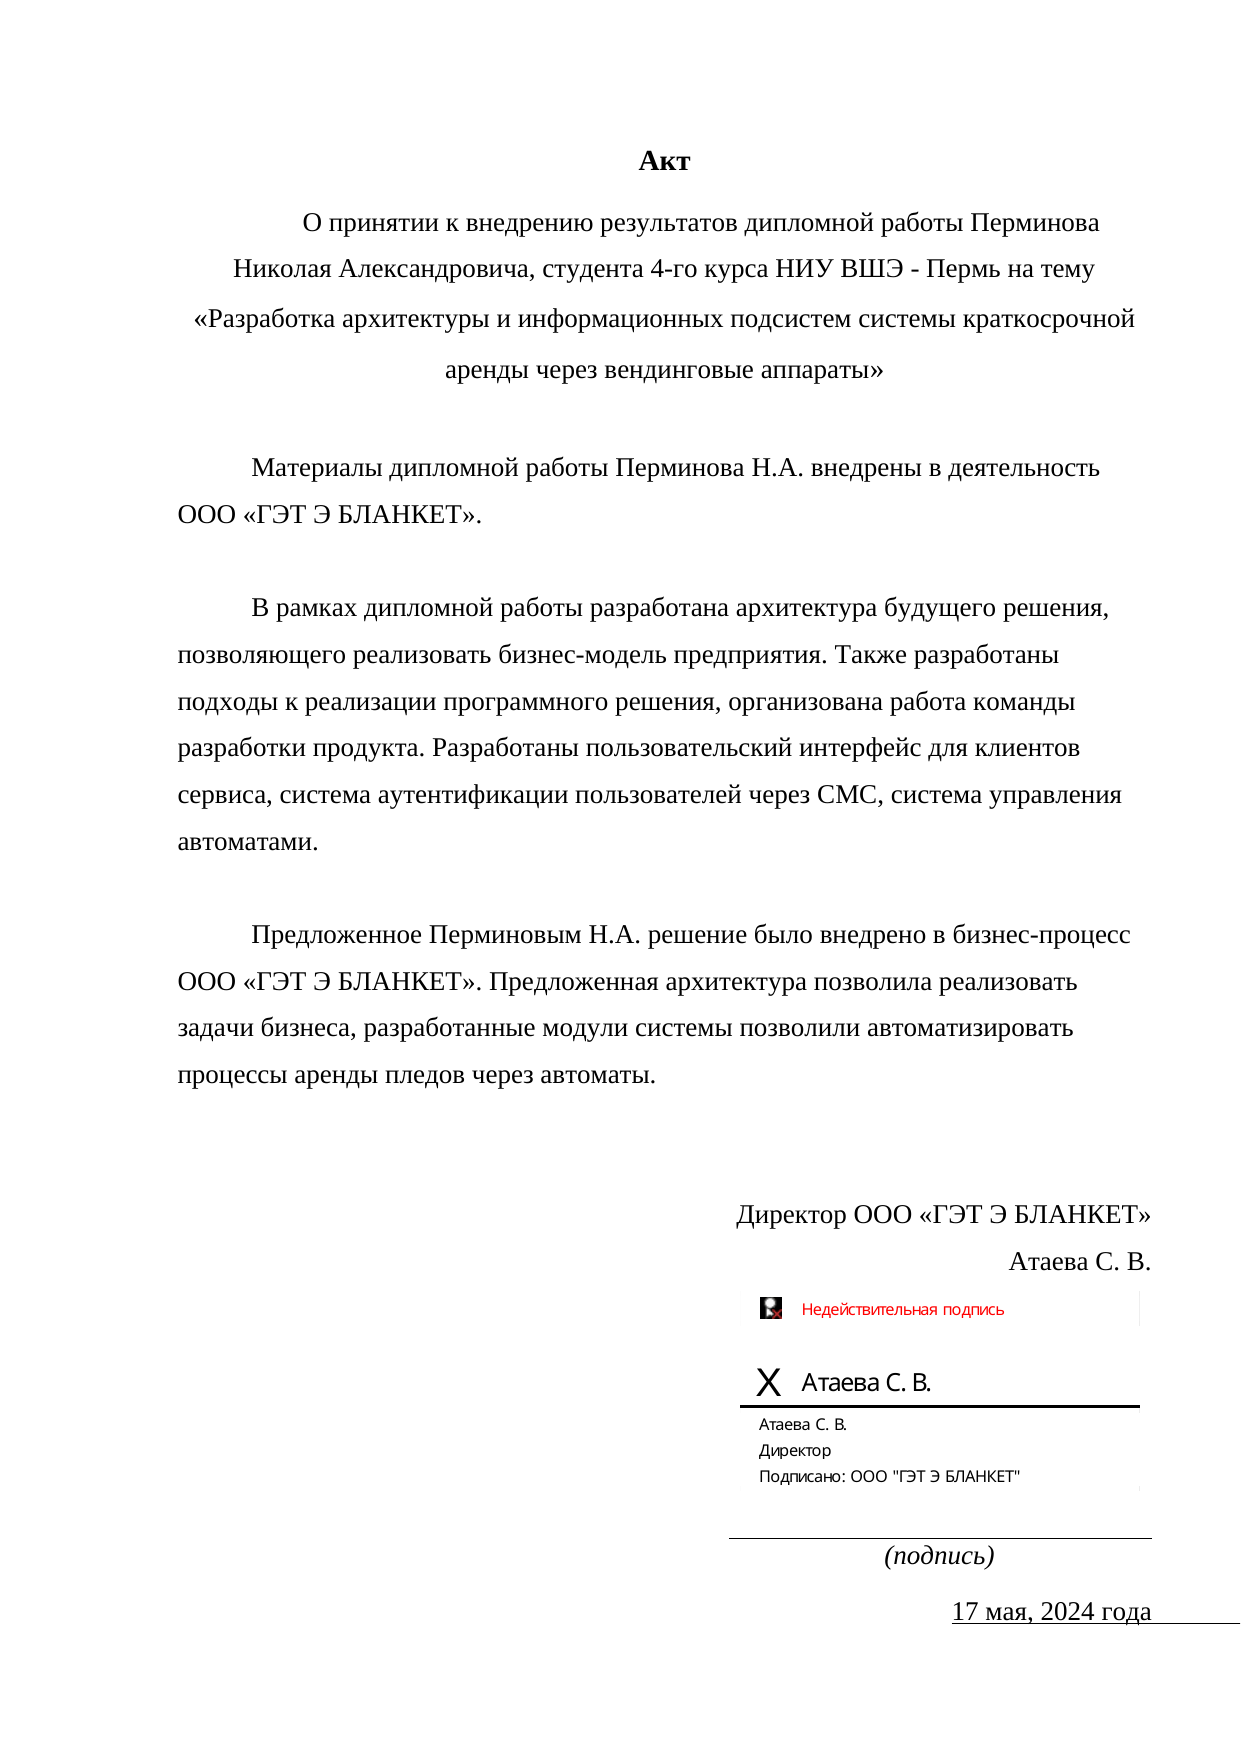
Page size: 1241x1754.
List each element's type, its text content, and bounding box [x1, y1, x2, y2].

text Материалы дипломной работы Перминова Н.А. внедрены в деятельность ООО «ГЭТ Э БЛАНКЕТ». [177, 451, 1152, 529]
table_cell (подпись) [729, 1539, 1152, 1595]
text Атаева С. В. [177, 1245, 1152, 1276]
table_header [729, 1291, 1152, 1538]
text О принятии к внедрению результатов дипломной работы Перминова Николая Александровича, студента 4-го курса НИУ ВШЭ - Пермь на тему «Разработка архитектуры и информационных подсистем системы краткосрочной аренды через вендинговые аппараты» [177, 206, 1152, 384]
text 17 мая, 2024 года [177, 1595, 1152, 1627]
text Директор ООО «ГЭТ Э БЛАНКЕТ» [177, 1198, 1152, 1229]
text Предложенное Перминовым Н.А. решение было внедрено в бизнес-процесс ООО «ГЭТ Э БЛАНКЕТ». Предложенная архитектура позволила реализовать задачи бизнеса, разработанные модули системы позволили автоматизировать процессы аренды пледов через автоматы. [177, 918, 1152, 1089]
subtitle Акт [177, 143, 1152, 177]
text В рамках дипломной работы разработана архитектура будущего решения, позволяющего реализовать бизнес-модель предприятия. Также разработаны подходы к реализации программного решения, организована работа команды разработки продукта. Разработаны пользовательский интерфейс для клиентов сервиса, система аутентификации пользователей через СМС, система управления автоматами. [177, 591, 1152, 856]
